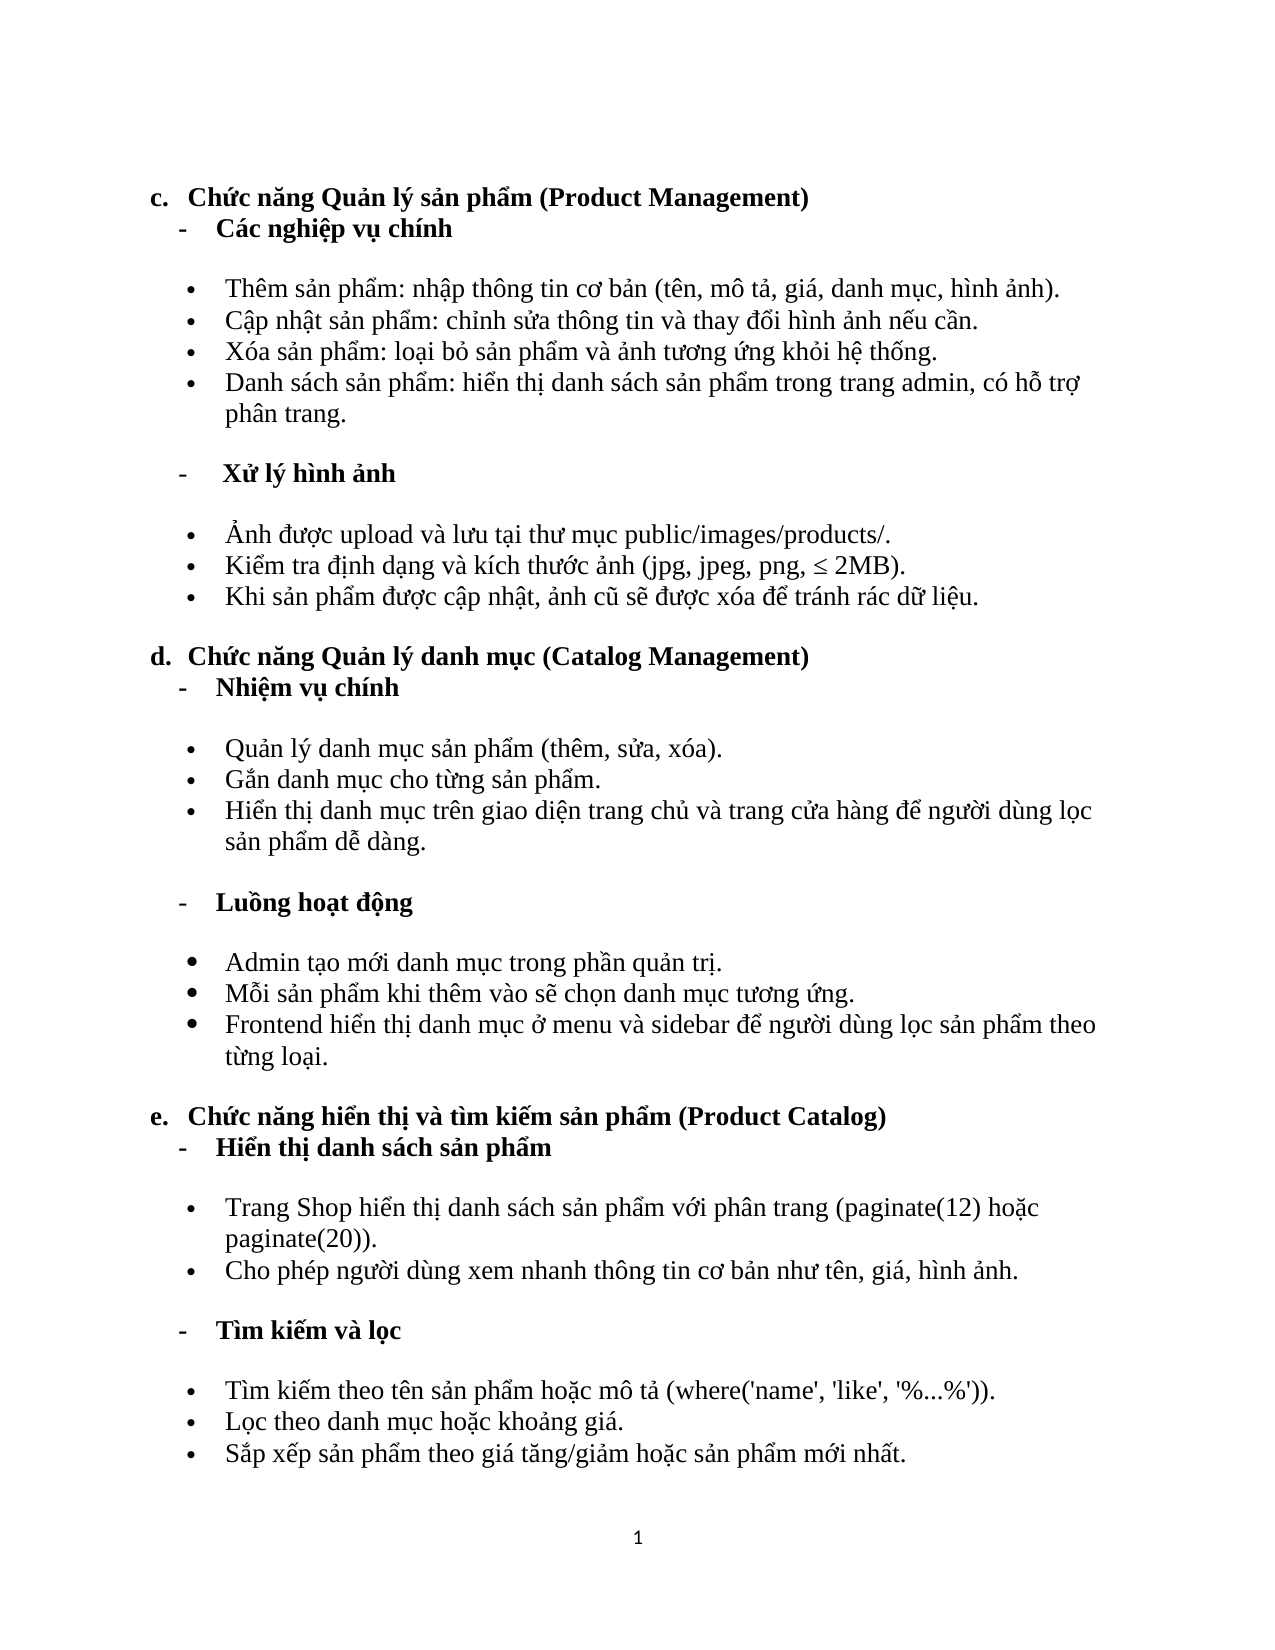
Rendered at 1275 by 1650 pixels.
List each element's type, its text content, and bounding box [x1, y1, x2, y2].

list Cho phép người dùng xem nhanh thông tin cơ bản như tên, giá, hình ảnh. [187, 1254, 1125, 1285]
list Lọc theo danh mục hoặc khoảng giá. [187, 1406, 1125, 1437]
list Các nghiệp vụ chính [178, 212, 1125, 243]
list Sắp xếp sản phẩm theo giá tăng/giảm hoặc sản phẩm mới nhất. [187, 1437, 1125, 1468]
list Quản lý danh mục sản phẩm (thêm, sửa, xóa). [187, 732, 1125, 763]
list Thêm sản phẩm: nhập thông tin cơ bản (tên, mô tả, giá, danh mục, hình ảnh). [187, 273, 1125, 304]
list Cập nhật sản phẩm: chỉnh sửa thông tin và thay đổi hình ảnh nếu cần. [187, 304, 1125, 335]
list Kiểm tra định dạng và kích thước ảnh (jpg, jpeg, png, ≤ 2MB). [187, 549, 1125, 580]
list Danh sách sản phẩm: hiển thị danh sách sản phẩm trong trang admin, có hỗ trợ phân trang. [187, 366, 1125, 428]
list Khi sản phẩm được cập nhật, ảnh cũ sẽ được xóa để tránh rác dữ liệu. [187, 580, 1125, 611]
list Gắn danh mục cho từng sản phẩm. [187, 763, 1125, 794]
list Ảnh được upload và lưu tại thư mục public/images/products/. [187, 518, 1125, 549]
list Trang Shop hiển thị danh sách sản phẩm với phân trang (paginate(12) hoặc paginate(20)). [187, 1191, 1125, 1254]
list Admin tạo mới danh mục trong phần quản trị. [187, 946, 1125, 977]
list Nhiệm vụ chính [178, 672, 1125, 703]
list Frontend hiển thị danh mục ở menu và sidebar để người dùng lọc sản phẩm theo từng loại. [187, 1008, 1125, 1071]
list Xử lý hình ảnh [178, 457, 1125, 489]
list Chức năng hiển thị và tìm kiếm sản phẩm (Product Catalog) [150, 1100, 1125, 1131]
list Tìm kiếm và lọc [178, 1314, 1125, 1345]
list Hiển thị danh sách sản phẩm [178, 1131, 1125, 1162]
list Mỗi sản phẩm khi thêm vào sẽ chọn danh mục tương ứng. [187, 977, 1125, 1008]
list Xóa sản phẩm: loại bỏ sản phẩm và ảnh tương ứng khỏi hệ thống. [187, 335, 1125, 366]
list Chức năng Quản lý danh mục (Catalog Management) [150, 640, 1125, 672]
list Chức năng Quản lý sản phẩm (Product Management) [150, 181, 1125, 212]
list Luồng hoạt động [178, 886, 1125, 917]
list Hiển thị danh mục trên giao diện trang chủ và trang cửa hàng để người dùng lọc sản phẩm dễ dàng. [187, 794, 1125, 856]
list Tìm kiếm theo tên sản phẩm hoặc mô tả (where('name', 'like', '%...%')). [187, 1374, 1125, 1406]
